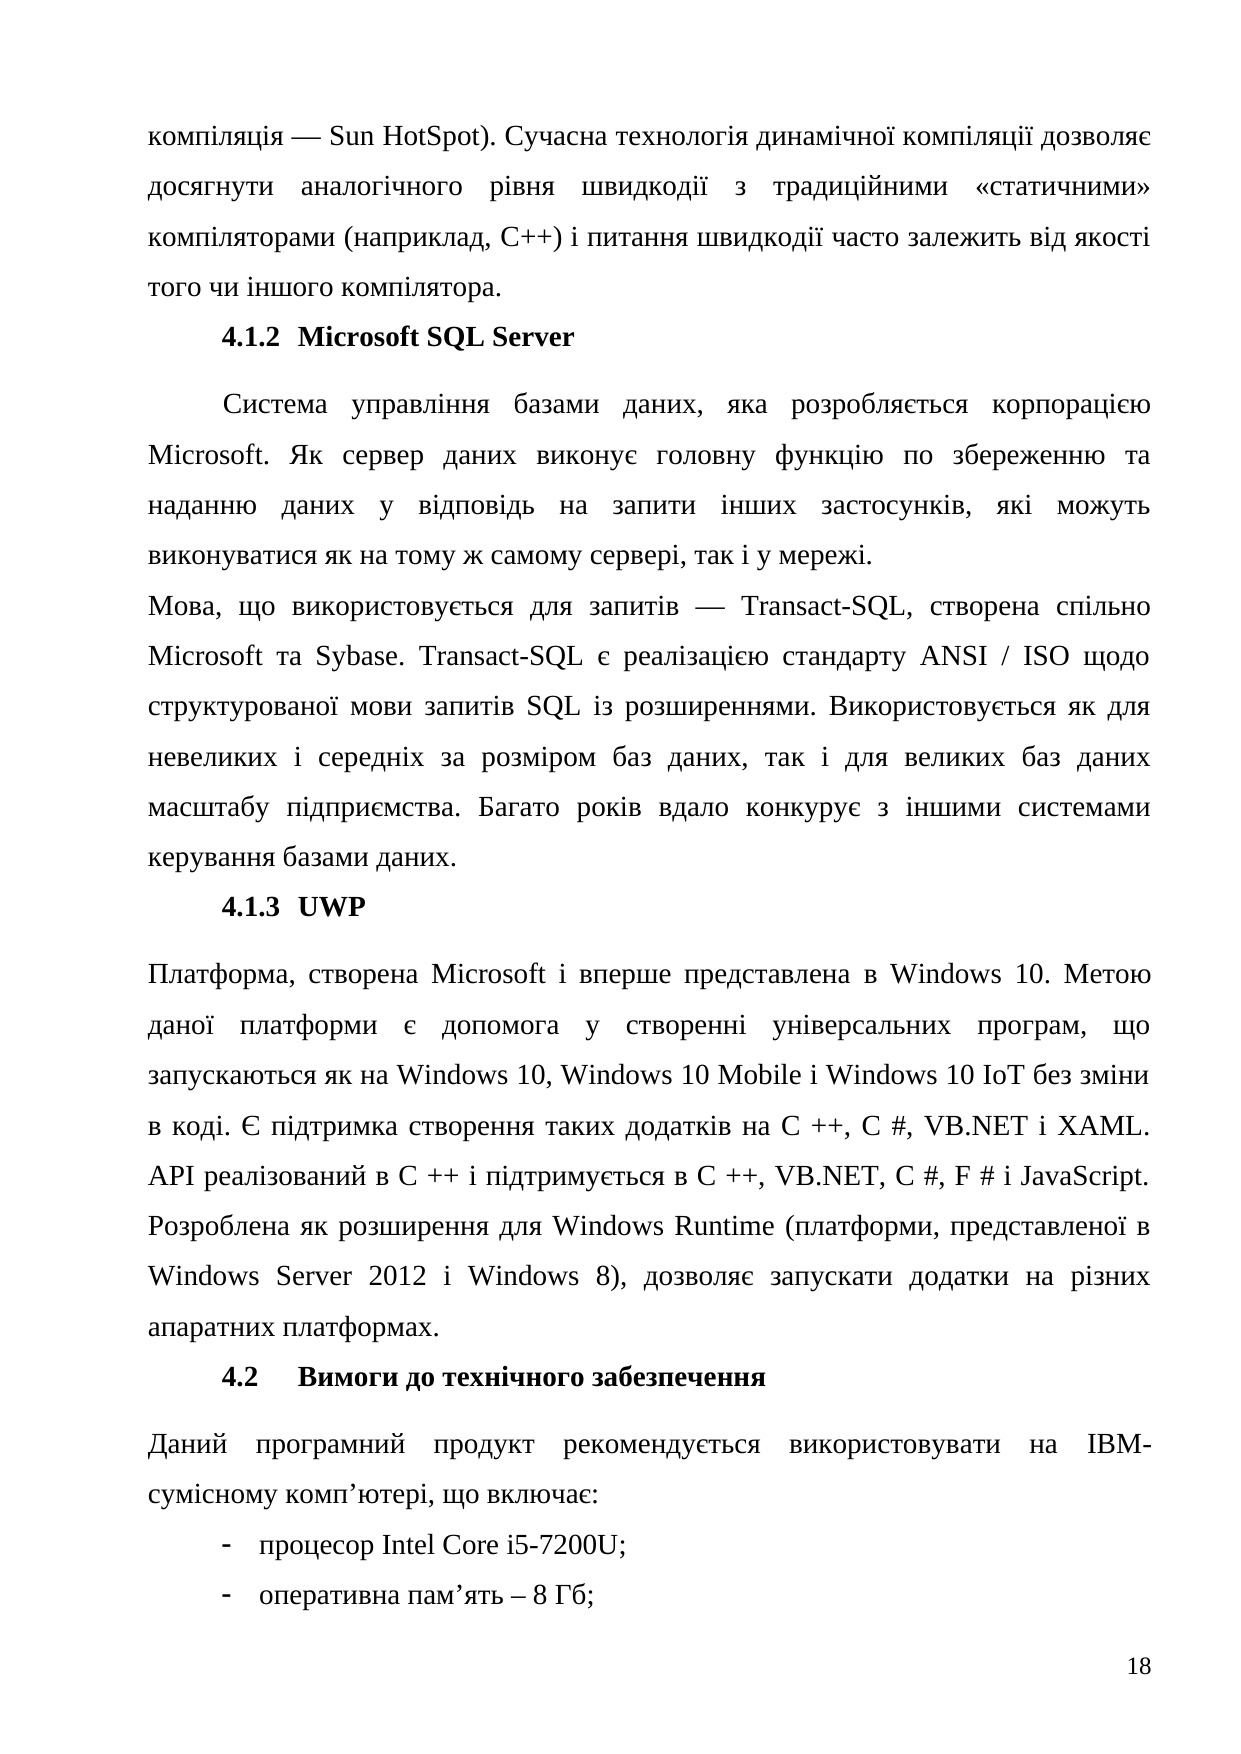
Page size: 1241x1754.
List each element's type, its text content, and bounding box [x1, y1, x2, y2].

text Платформа, створена Microsoft і вперше представлена ​​в Windows 10. Метою даної платформи є допомога у створенні універсальних програм, що запускаються як на Windows 10, Windows 10 Mobile і Windows 10 IoT без зміни в коді. Є підтримка створення таких додатків на C ++, C #, VB.NET і XAML. API реалізований в C ++ і підтримується в C ++, VB.NET, C #, F # і JavaScript. Розроблена як розширення для Windows Runtime (платформи, представленої в Windows Server 2012 і Windows 8), дозволяє запускати додатки на різних апаратних платформах. [148, 957, 1152, 1342]
subtitle Вимоги до технічного забезпечення [148, 1359, 1152, 1393]
subtitle UWP [148, 889, 1152, 923]
text Мова, що використовується для запитів — Transact-SQL, створена спільно Microsoft та Sybase. Transact-SQL є реалізацією стандарту ANSI / ISO щодо структурованої мови запитів SQL із розширеннями. Використовується як для невеликих і середніх за розміром баз даних, так і для великих баз даних масштабу підприємства. Багато років вдало конкурує з іншими системами керування базами даних. [148, 588, 1152, 873]
text Даний програмний продукт рекомендується використовувати на IBM-сумісному комп’ютері, що включає: [148, 1426, 1152, 1510]
list оперативна пам’ять – 8 Гб; [221, 1577, 1152, 1611]
subtitle Microsoft SQL Server [148, 319, 1152, 353]
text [148, 118, 1152, 303]
text Система управління базами даних, яка розробляється корпорацією Microsoft. Як сервер даних виконує головну функцію по збереженню та наданню даних у відповідь на запити інших застосунків, які можуть виконуватися як на тому ж самому сервері, так і у мережі. [148, 386, 1152, 571]
list процесор Intel Core i5-7200U; [221, 1527, 1152, 1561]
